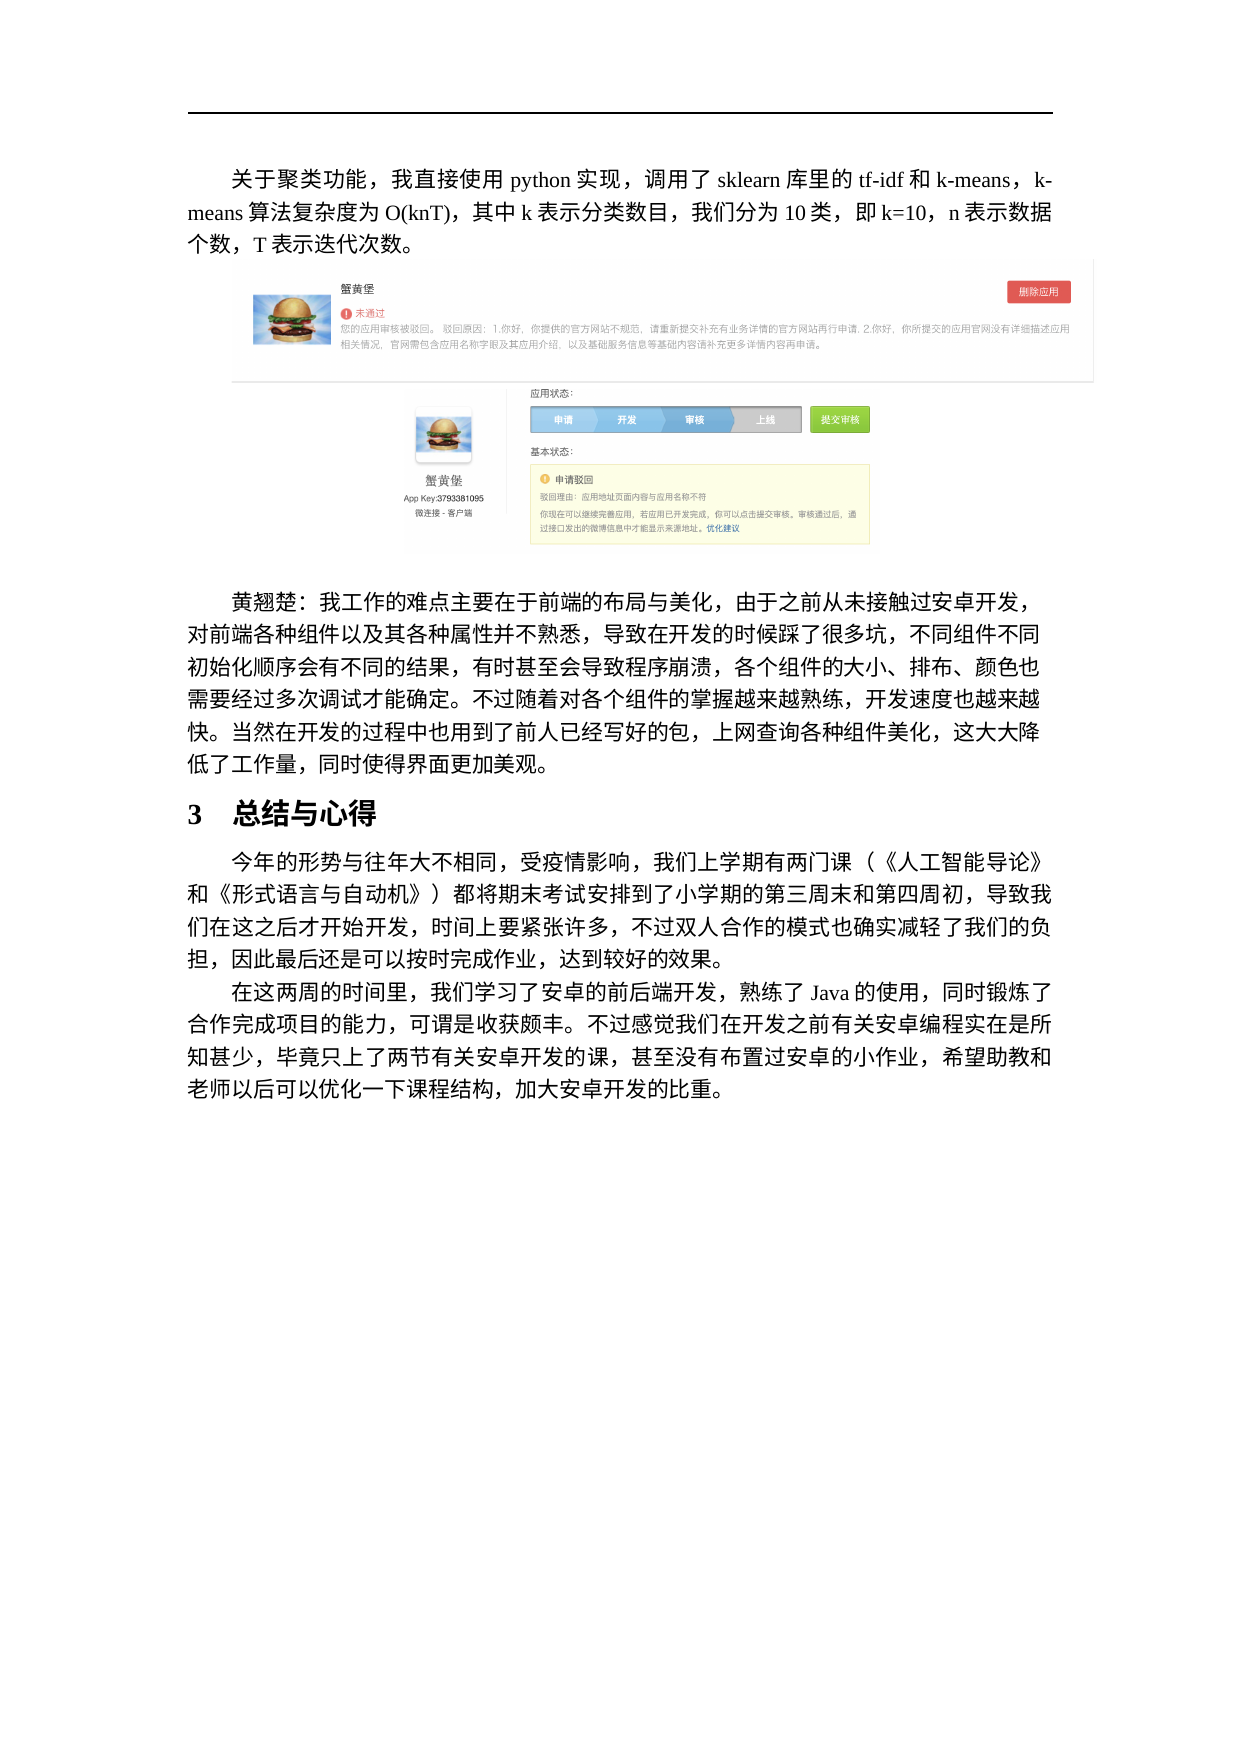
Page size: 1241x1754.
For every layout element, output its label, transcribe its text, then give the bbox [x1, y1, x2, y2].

text 黄翘楚：我工作的难点主要在于前端的布局与美化，由于之前从未接触过安卓开发，对前端各种组件以及其各种属性并不熟悉，导致在开发的时候踩了很多坑，不同组件不同初始化顺序会有不同的结果，有时甚至会导致程序崩溃，各个组件的大小、排布、颜色也需要经过多次调试才能确定。不过随着对各个组件的掌握越来越熟练，开发速度也越来越快。当然在开发的过程中也用到了前人已经写好的包，上网查询各种组件美化，这大大降低了工作量，同时使得界面更加美观。 [187, 584, 1053, 779]
text 今年的形势与往年大不相同，受疫情影响，我们上学期有两门课（《人工智能导论》和《形式语言与自动机》）都将期末考试安排到了小学期的第三周末和第四周初，导致我们在这之后才开始开发，时间上要紧张许多，不过双人合作的模式也确实减轻了我们的负担，因此最后还是可以按时完成作业，达到较好的效果。 [187, 844, 1053, 974]
picture [231, 259, 1097, 383]
list 总结与心得 [187, 779, 1053, 844]
text 关于聚类功能，我直接使用python实现，调用了sklearn库里的tf-idf和k-means，k-means算法复杂度为O(knT)，其中k表示分类数目，我们分为10类，即k=10，n表示数据个数，T表示迭代次数。 [187, 162, 1053, 259]
text 在这两周的时间里，我们学习了安卓的前后端开发，熟练了Java的使用，同时锻炼了合作完成项目的能力，可谓是收获颇丰。不过感觉我们在开发之前有关安卓编程实在是所知甚少，毕竟只上了两节有关安卓开发的课，甚至没有布置过安卓的小作业，希望助教和老师以后可以优化一下课程结构，加大安卓开发的比重。 [187, 974, 1053, 1104]
picture [404, 389, 881, 554]
